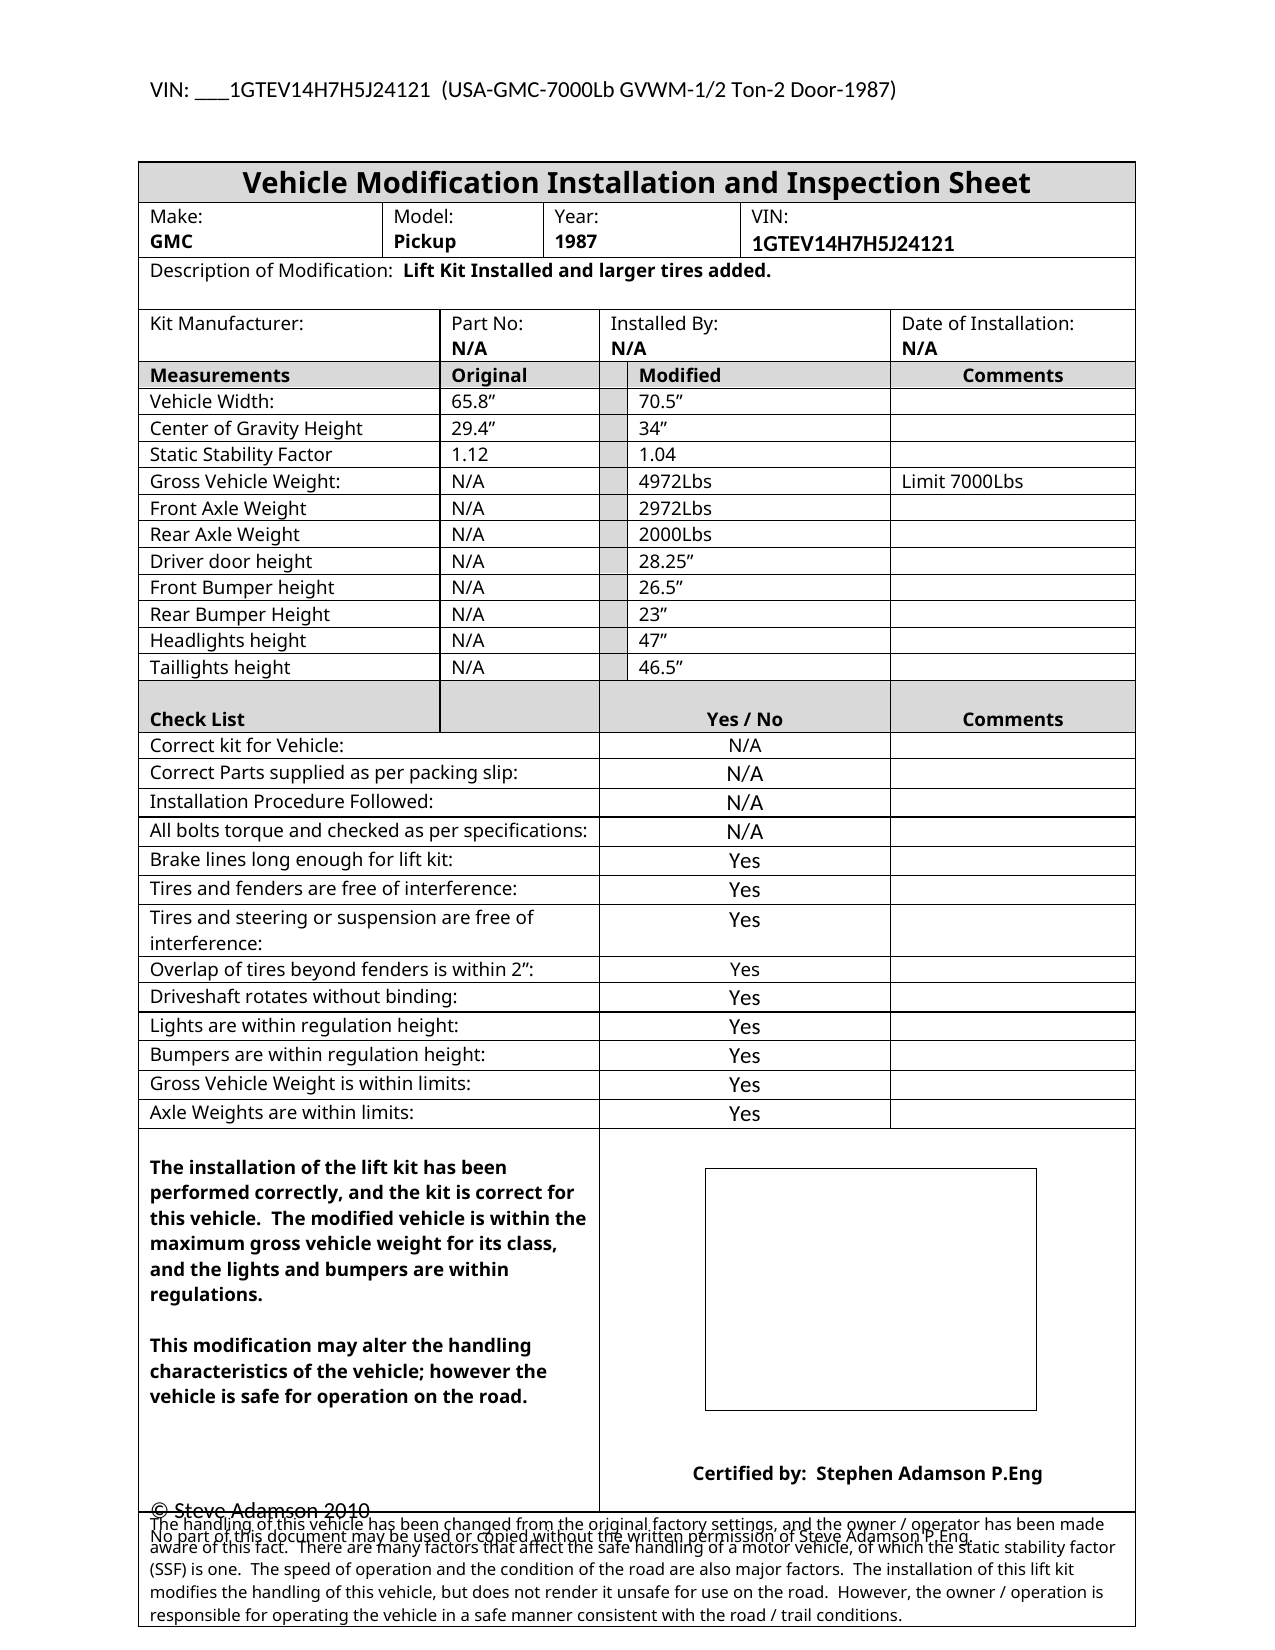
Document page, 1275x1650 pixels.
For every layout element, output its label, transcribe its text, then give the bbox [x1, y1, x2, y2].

table_cell [891, 1041, 1135, 1069]
table_cell Measurements [139, 362, 439, 387]
table_cell Rear Bumper Height [139, 601, 439, 627]
table_cell [891, 1100, 1135, 1128]
table_cell [891, 1013, 1135, 1040]
table_cell Tires and steering or suspension are free of interference: [139, 905, 599, 956]
table_cell The installation of the lift kit has been performed correctly, and the kit is correct for this vehicle. The modified vehicle is within the maximum gross vehicle weight for its class, and the lights and bumpers are within regulations. This modification may alter the handling characteristics of the vehicle; however the vehicle is safe for operation on the road. [139, 1129, 599, 1511]
table_cell [891, 1071, 1135, 1098]
table_cell Front Bumper height [139, 575, 439, 600]
table_cell 1.12 [441, 442, 599, 467]
table_cell [891, 389, 1135, 414]
table_cell Axle Weights are within limits: [139, 1100, 599, 1128]
table_cell [600, 495, 627, 520]
table_cell Yes [600, 876, 890, 904]
table_cell [891, 818, 1135, 846]
table_cell N/A [600, 789, 890, 816]
table_cell Yes [600, 957, 890, 982]
table_cell Modified [628, 362, 890, 387]
table_cell [600, 654, 627, 680]
table_cell [600, 601, 627, 627]
table_cell Vehicle Width: [139, 389, 439, 414]
table_cell [600, 521, 627, 547]
table_cell [600, 362, 627, 387]
table_cell [891, 759, 1135, 787]
table_cell [891, 983, 1135, 1011]
table_cell Check List [139, 681, 439, 732]
table_cell N/A [441, 654, 599, 680]
table_cell 26.5” [628, 575, 890, 600]
table_cell N/A [600, 759, 890, 787]
table_cell [600, 548, 627, 573]
table_cell Make: GMC [139, 203, 382, 257]
table_cell [441, 681, 599, 732]
table_cell Comments [891, 681, 1135, 732]
table_cell Original [441, 362, 599, 387]
table_cell The handling of this vehicle has been changed from the original factory settings, and the owner / operator has been made aware of this fact. There are many factors that affect the safe handling of a motor vehicle, of which the static stability factor (SSF) is one. The speed of operation and the condition of the road are also major factors. The installation of this lift kit modifies the handling of this vehicle, but does not render it unsafe for use on the road. However, the owner / operation is responsible for operating the vehicle in a safe manner consistent with the road / trail conditions. [139, 1513, 1135, 1626]
table_cell [600, 575, 627, 600]
table_cell Limit 7000Lbs [891, 468, 1135, 494]
table_cell Part No: N/A [441, 310, 599, 361]
table_cell N/A [441, 468, 599, 494]
table_cell N/A [441, 495, 599, 520]
table_cell Description of Modification: Lift Kit Installed and larger tires added. [139, 258, 1135, 309]
table_cell 4972Lbs [628, 468, 890, 494]
table_cell [891, 876, 1135, 904]
table_cell N/A [441, 628, 599, 653]
table_cell [891, 905, 1135, 956]
table_cell [891, 654, 1135, 680]
table_cell Yes [600, 1041, 890, 1069]
table_cell N/A [441, 548, 599, 573]
table_cell Certified by: Stephen Adamson P.Eng [600, 1129, 1135, 1511]
table_cell [600, 442, 627, 467]
table_cell [891, 628, 1135, 653]
table_cell 23” [628, 601, 890, 627]
table_cell [891, 548, 1135, 573]
table_cell Yes [600, 905, 890, 956]
table_cell Brake lines long enough for lift kit: [139, 847, 599, 874]
table_cell [891, 415, 1135, 441]
table_cell Driver door height [139, 548, 439, 573]
table_cell Headlights height [139, 628, 439, 653]
table_cell Tires and fenders are free of interference: [139, 876, 599, 904]
table_cell Bumpers are within regulation height: [139, 1041, 599, 1069]
table_cell Kit Manufacturer: [139, 310, 439, 361]
table_cell 28.25” [628, 548, 890, 573]
table_cell N/A [600, 733, 890, 758]
table_cell 1.04 [628, 442, 890, 467]
table_cell Rear Axle Weight [139, 521, 439, 547]
table_cell Installed By: N/A [600, 310, 890, 361]
table_cell Static Stability Factor [139, 442, 439, 467]
table_cell 65.8” [441, 389, 599, 414]
table_cell 46.5” [628, 654, 890, 680]
table_cell 70.5” [628, 389, 890, 414]
table_cell [600, 468, 627, 494]
table_cell Yes [600, 1013, 890, 1040]
table_cell 29.4” [441, 415, 599, 441]
table_cell All bolts torque and checked as per specifications: [139, 818, 599, 846]
table_cell [891, 957, 1135, 982]
table_cell [891, 495, 1135, 520]
table_cell Front Axle Weight [139, 495, 439, 520]
table_cell Gross Vehicle Weight is within limits: [139, 1071, 599, 1098]
table_cell [891, 601, 1135, 627]
table_cell Date of Installation: N/A [891, 310, 1135, 361]
table_cell Yes [600, 847, 890, 874]
table_cell 2972Lbs [628, 495, 890, 520]
table_cell Gross Vehicle Weight: [139, 468, 439, 494]
table_cell 2000Lbs [628, 521, 890, 547]
table_cell Yes [600, 1100, 890, 1128]
table_cell [891, 442, 1135, 467]
table_cell [891, 575, 1135, 600]
table_cell 34” [628, 415, 890, 441]
table_cell Yes [600, 983, 890, 1011]
table_cell [891, 733, 1135, 758]
table_cell N/A [600, 818, 890, 846]
table_cell Lights are within regulation height: [139, 1013, 599, 1040]
table_cell Driveshaft rotates without binding: [139, 983, 599, 1011]
table_cell Overlap of tires beyond fenders is within 2”: [139, 957, 599, 982]
table_cell Center of Gravity Height [139, 415, 439, 441]
table_cell Year: 1987 [544, 203, 740, 257]
table_cell [891, 847, 1135, 874]
table_cell VIN: 1GTEV14H7H5J24121 [741, 203, 1135, 257]
table_cell Comments [891, 362, 1135, 387]
table_cell Correct Parts supplied as per packing slip: [139, 759, 599, 787]
table_cell Taillights height [139, 654, 439, 680]
table_cell N/A [441, 575, 599, 600]
table_cell Yes / No [600, 681, 890, 732]
table_cell [891, 521, 1135, 547]
table_cell [600, 628, 627, 653]
table_cell [600, 389, 627, 414]
table_cell Installation Procedure Followed: [139, 789, 599, 816]
table_cell N/A [441, 601, 599, 627]
table_header Vehicle Modification Installation and Inspection Sheet [139, 163, 1135, 202]
table_cell Yes [600, 1071, 890, 1098]
table_cell [891, 789, 1135, 816]
table_cell 47” [628, 628, 890, 653]
table_cell Model: Pickup [383, 203, 543, 257]
table_cell N/A [441, 521, 599, 547]
table_cell Correct kit for Vehicle: [139, 733, 599, 758]
table_cell [600, 415, 627, 441]
